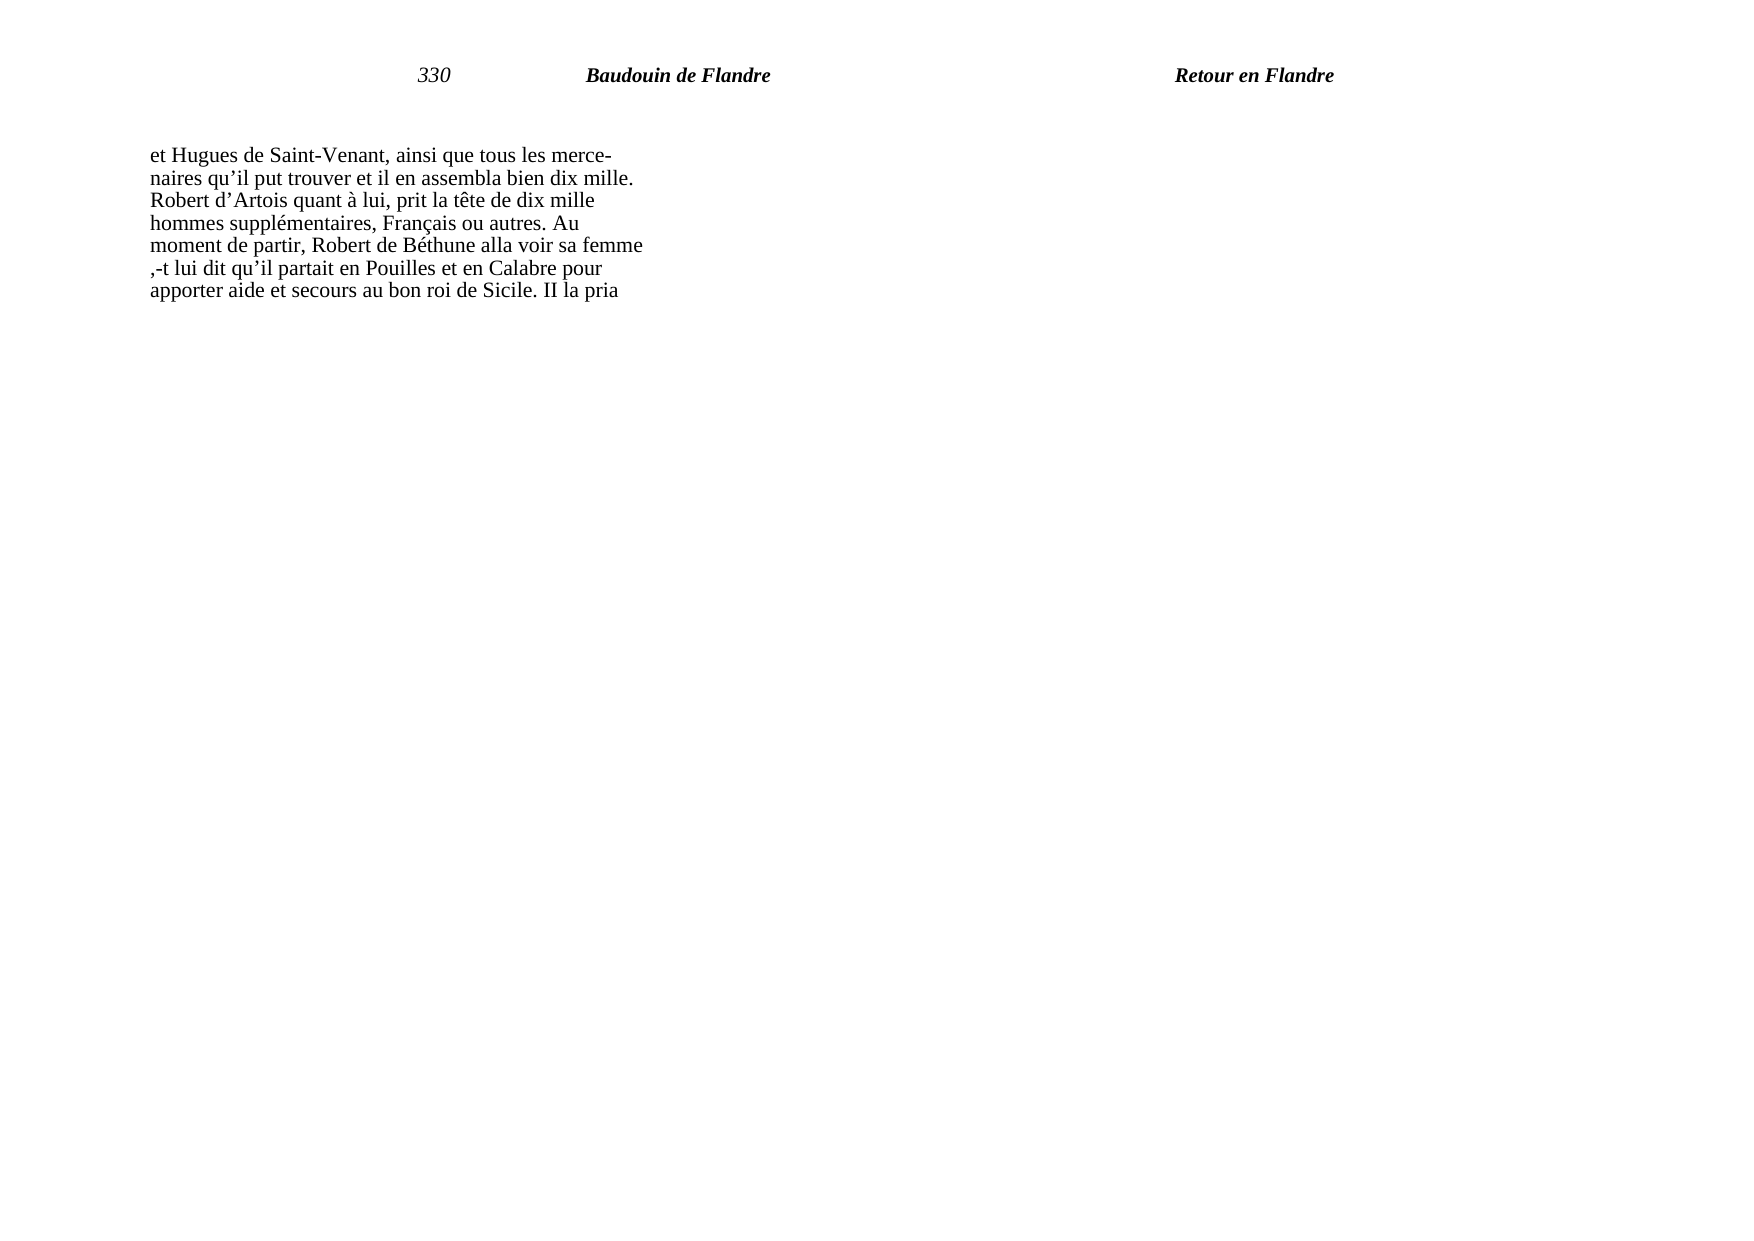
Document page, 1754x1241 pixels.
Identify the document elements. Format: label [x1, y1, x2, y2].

text [150, 145, 1604, 302]
